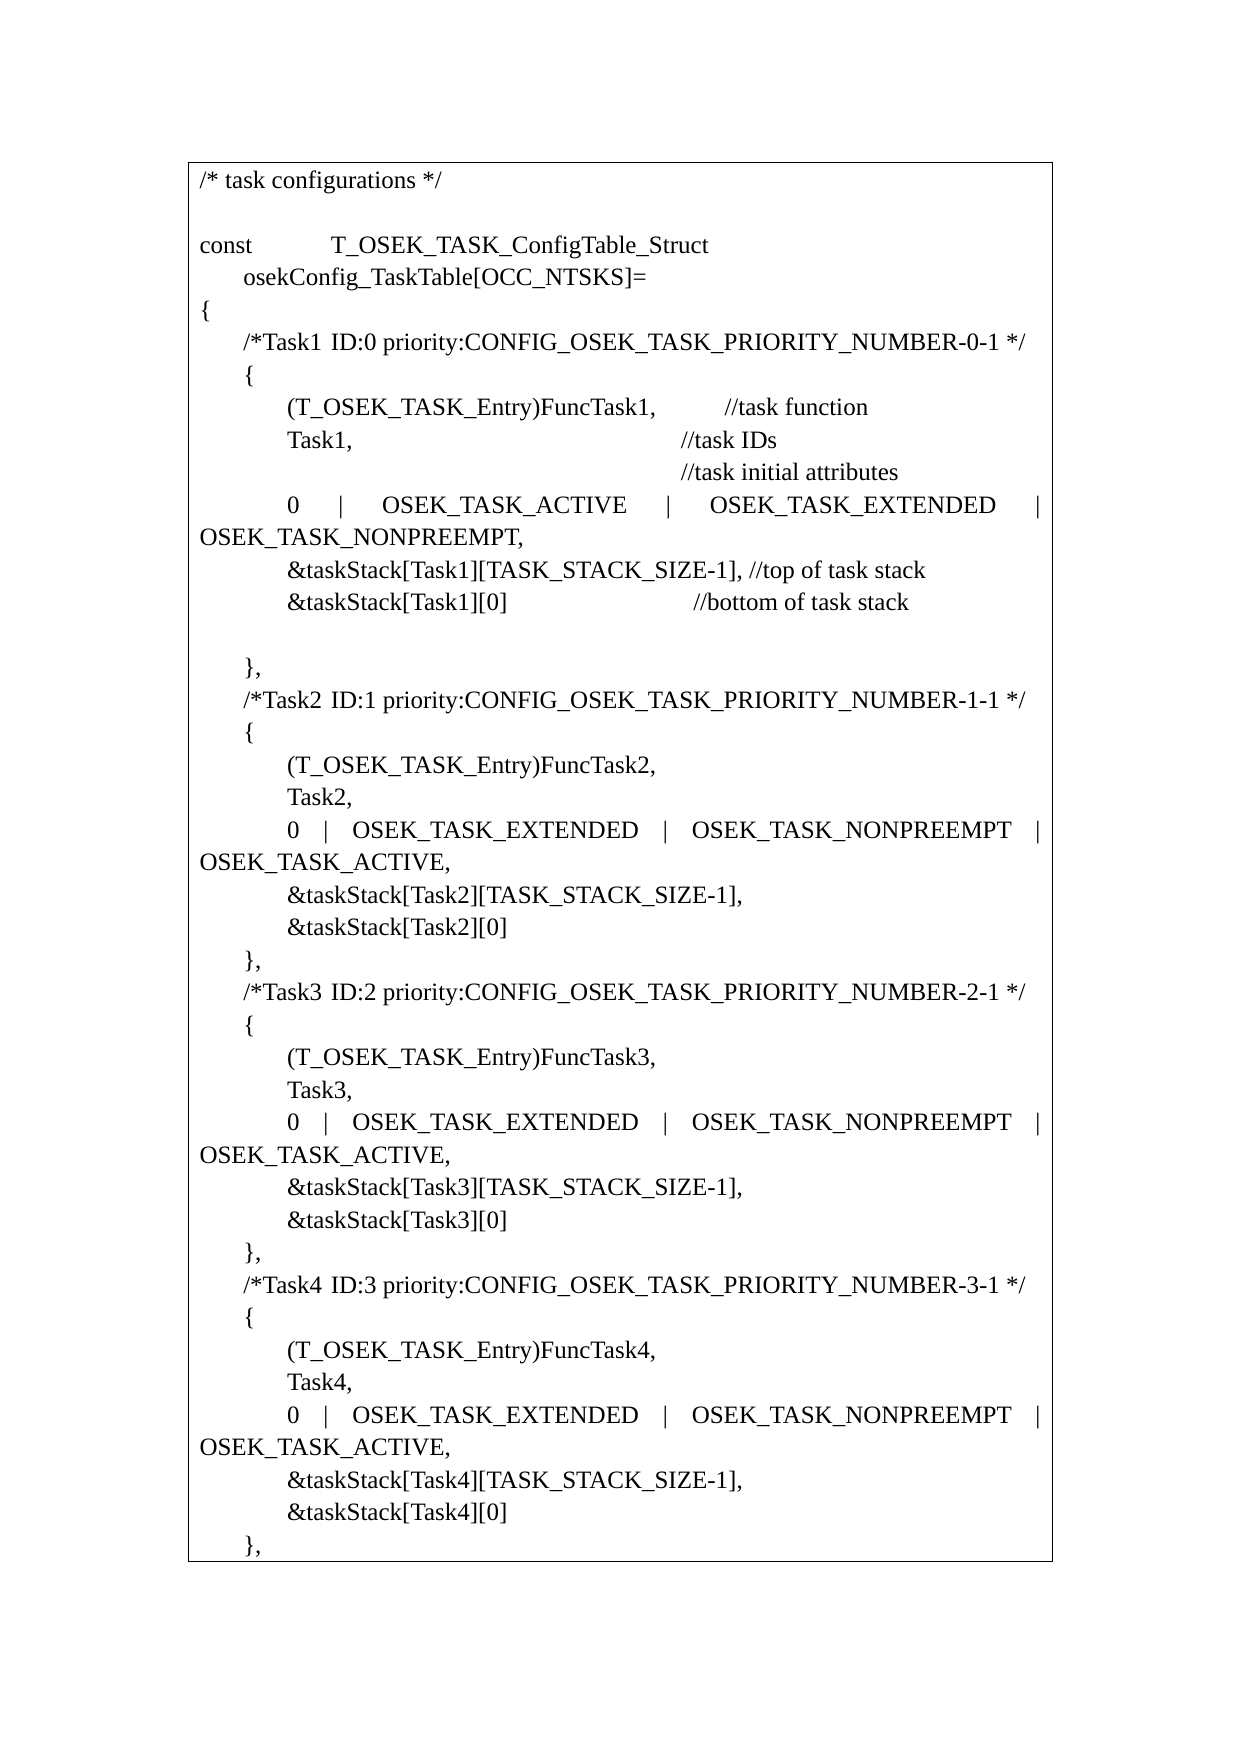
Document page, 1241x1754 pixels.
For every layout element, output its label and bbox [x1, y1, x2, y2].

table_header [189, 163, 1052, 1561]
